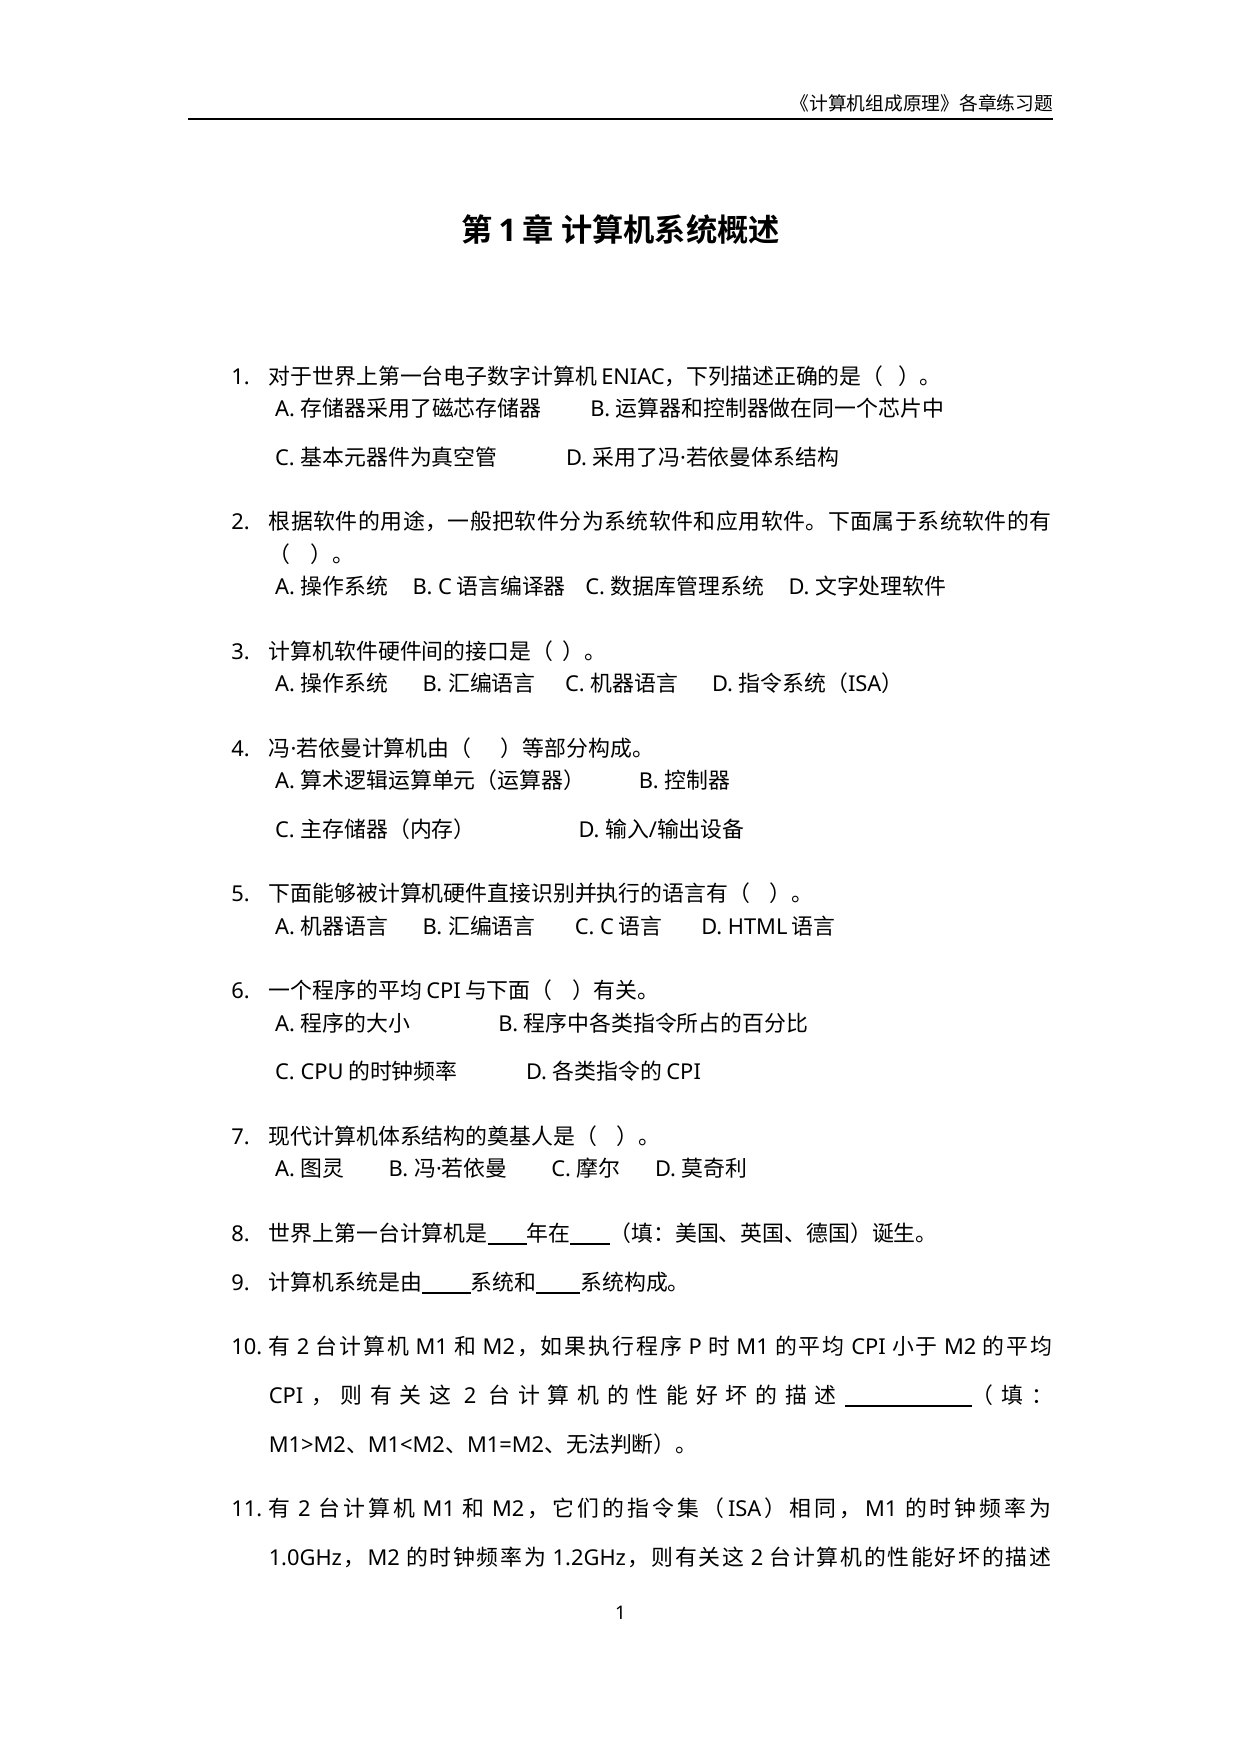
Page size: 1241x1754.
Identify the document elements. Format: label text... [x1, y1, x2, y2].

text A. 存储器采用了磁芯存储器 B. 运算器和控制器做在同一个芯片中 [187, 391, 1053, 423]
text A. 算术逻辑运算单元（运算器） B. 控制器 [187, 763, 1053, 796]
list 冯·若依曼计算机由（ ）等部分构成。 [231, 731, 1053, 763]
list 计算机软件硬件间的接口是（ ）。 [231, 633, 1053, 666]
list 世界上第一台计算机是 年在 （填：美国、英国、德国）诞生。 [231, 1216, 1053, 1248]
list 下面能够被计算机硬件直接识别并执行的语言有（ ）。 [231, 876, 1053, 908]
list 根据软件的用途，一般把软件分为系统软件和应用软件。下面属于系统软件的有（ ）。 [231, 504, 1053, 569]
text A. 图灵 B. 冯·若依曼 C. 摩尔 D. 莫奇利 [187, 1151, 1053, 1183]
subtitle 第1章 计算机系统概述 [187, 195, 1053, 260]
text C. 主存储器（内存） D. 输入/输出设备 [187, 811, 1053, 844]
text A. 程序的大小 B. 程序中各类指令所占的百分比 [187, 1006, 1053, 1038]
list 计算机系统是由 系统和 系统构成。 [231, 1264, 1053, 1297]
list 有2台计算机M1和M2，如果执行程序P时M1的平均CPI小于M2的平均CPI，则有关这2台计算机的性能好坏的描述 （填：M1>M2、M1<M2、M1=M2、无法判断）。 [231, 1329, 1053, 1459]
list 一个程序的平均CPI与下面（ ）有关。 [231, 973, 1053, 1006]
text A. 操作系统 B. C语言编译器 C. 数据库管理系统 D. 文字处理软件 [187, 569, 1053, 601]
text C. 基本元器件为真空管 D. 采用了冯·若依曼体系结构 [187, 439, 1053, 472]
text A. 操作系统 B. 汇编语言 C. 机器语言 D. 指令系统（ISA） [187, 666, 1053, 698]
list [231, 1491, 1053, 1572]
list 对于世界上第一台电子数字计算机ENIAC，下列描述正确的是（ ）。 [231, 358, 1053, 391]
text A. 机器语言 B. 汇编语言 C. C语言 D. HTML语言 [187, 908, 1053, 941]
text C. CPU的时钟频率 D. 各类指令的CPI [187, 1054, 1053, 1086]
list 现代计算机体系结构的奠基人是（ ）。 [231, 1118, 1053, 1151]
